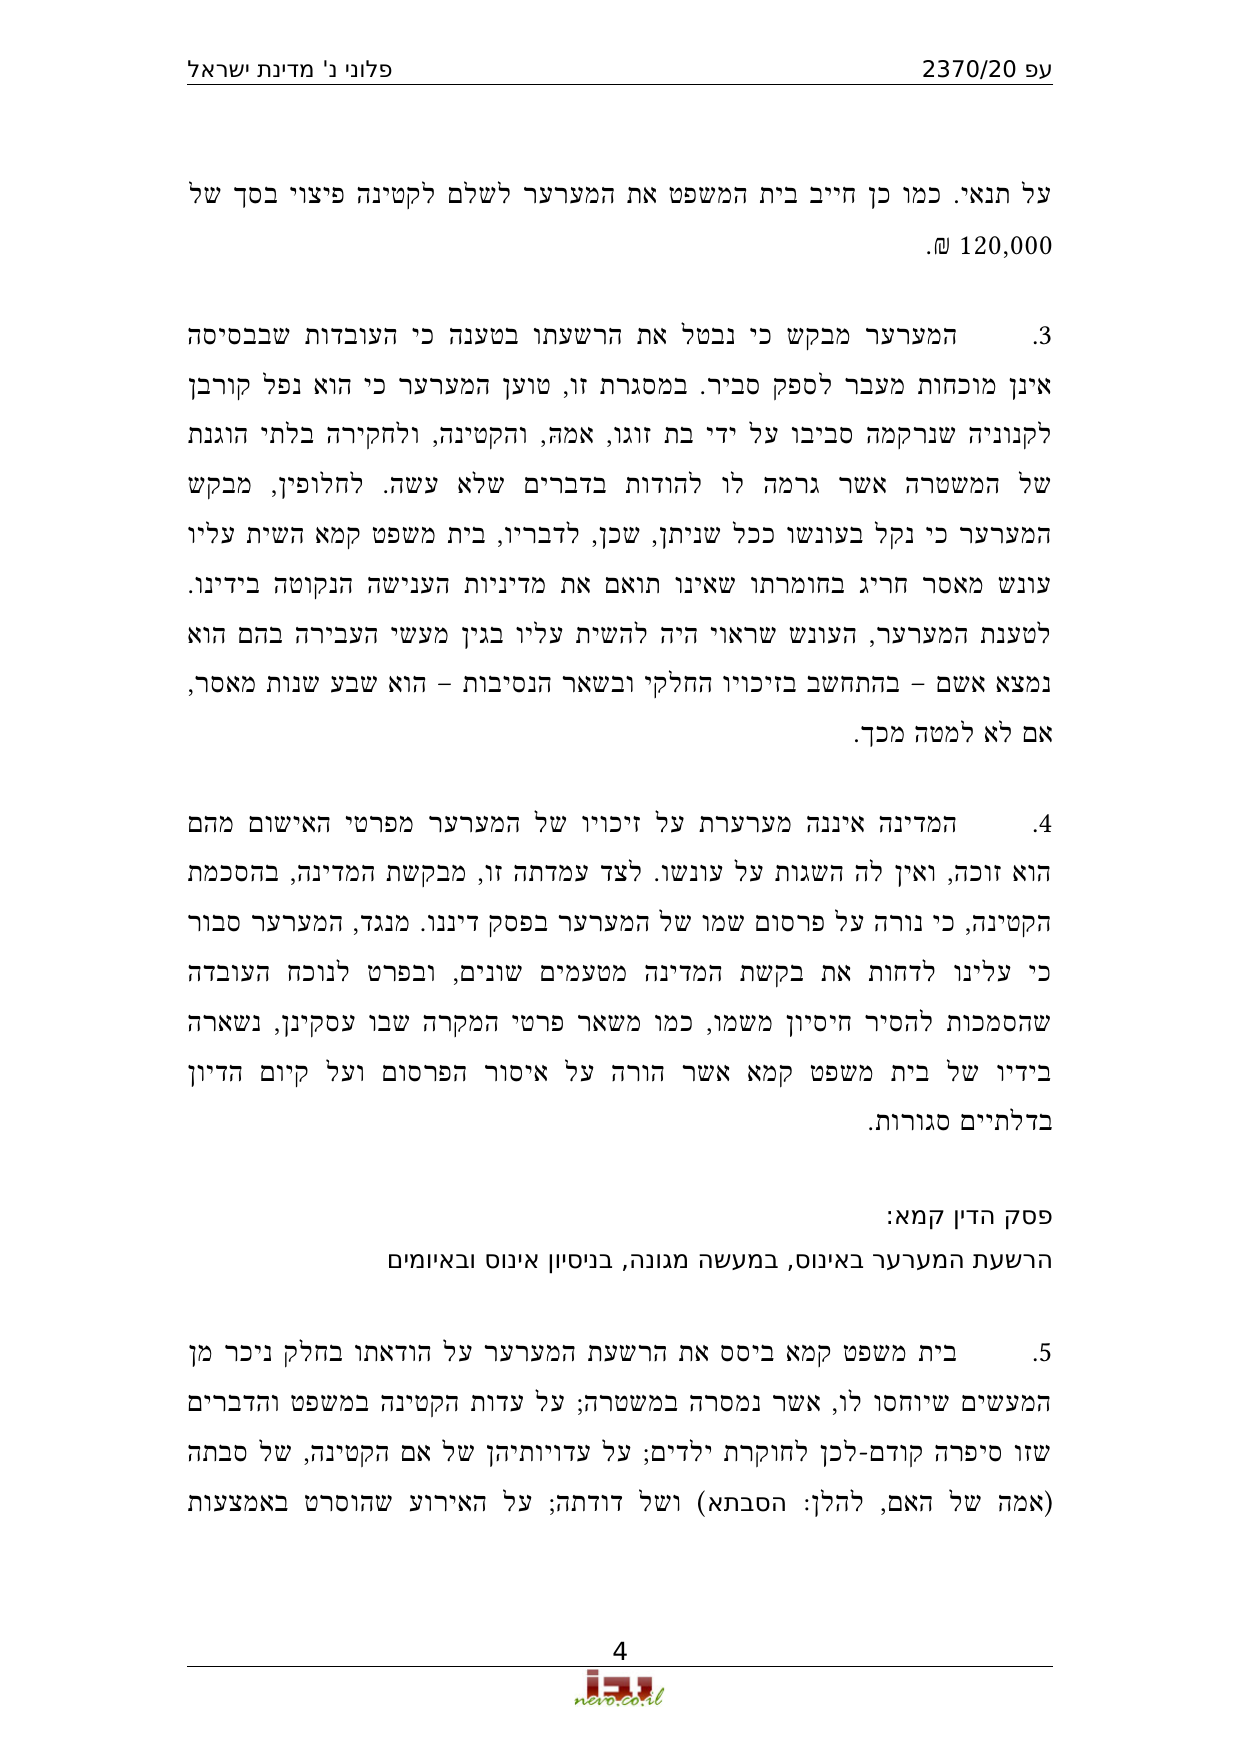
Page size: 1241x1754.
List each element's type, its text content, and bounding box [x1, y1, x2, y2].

list המערער מבקש כי נבטל את הרשעתו בטענה כי העובדות שבבסיסה אינן מוכחות מעבר לספק סביר. במסגרת זו, טוען המערער כי הוא נפל קורבן לקנוניה שנרקמה סביבו על ידי בת זוגו, אמהּ, והקטינה, ולחקירה בלתי הוגנת של המשטרה אשר גרמה לו להודות בדברים שלא עשה. לחלופין, מבקש המערער כי נקל בעונשו ככל שניתן, שכן, לדבריו, בית משפט קמא השית עליו עונש מאסר חריג בחומרתו שאינו תואם את מדיניות הענישה הנקוטה בידינו. לטענת המערער, העונש שראוי היה להשית עליו בגין מעשי העבירה בהם הוא נמצא אשם – בהתחשב בזיכויו החלקי ובשאר הנסיבות – הוא שבע שנות מאסר, אם לא למטה מכך. [187, 318, 1053, 750]
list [187, 177, 1053, 262]
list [187, 1336, 1053, 1518]
picture [574, 1669, 666, 1707]
text הרשעת המערער באינוס, במעשה מגונה, בניסיון אינוס ובאיומים [187, 1245, 1053, 1274]
list המדינה איננה מערערת על זיכויו של המערער מפרטי האישום מהם הוא זוכה, ואין לה השגות על עונשו. לצד עמדתה זו, מבקשת המדינה, בהסכמת הקטינה, כי נורה על פרסום שמו של המערער בפסק דיננו. מנגד, המערער סבור כי עלינו לדחות את בקשת המדינה מטעמים שונים, ובפרט לנוכח העובדה שהסמכות להסיר חיסיון משמו, כמו משאר פרטי המקרה שבו עסקינן, נשארה בידיו של בית משפט קמא אשר הורה על איסור הפרסום ועל קיום הדיון בדלתיים סגורות. [187, 806, 1053, 1138]
text פסק הדין קמא: [187, 1201, 1053, 1231]
